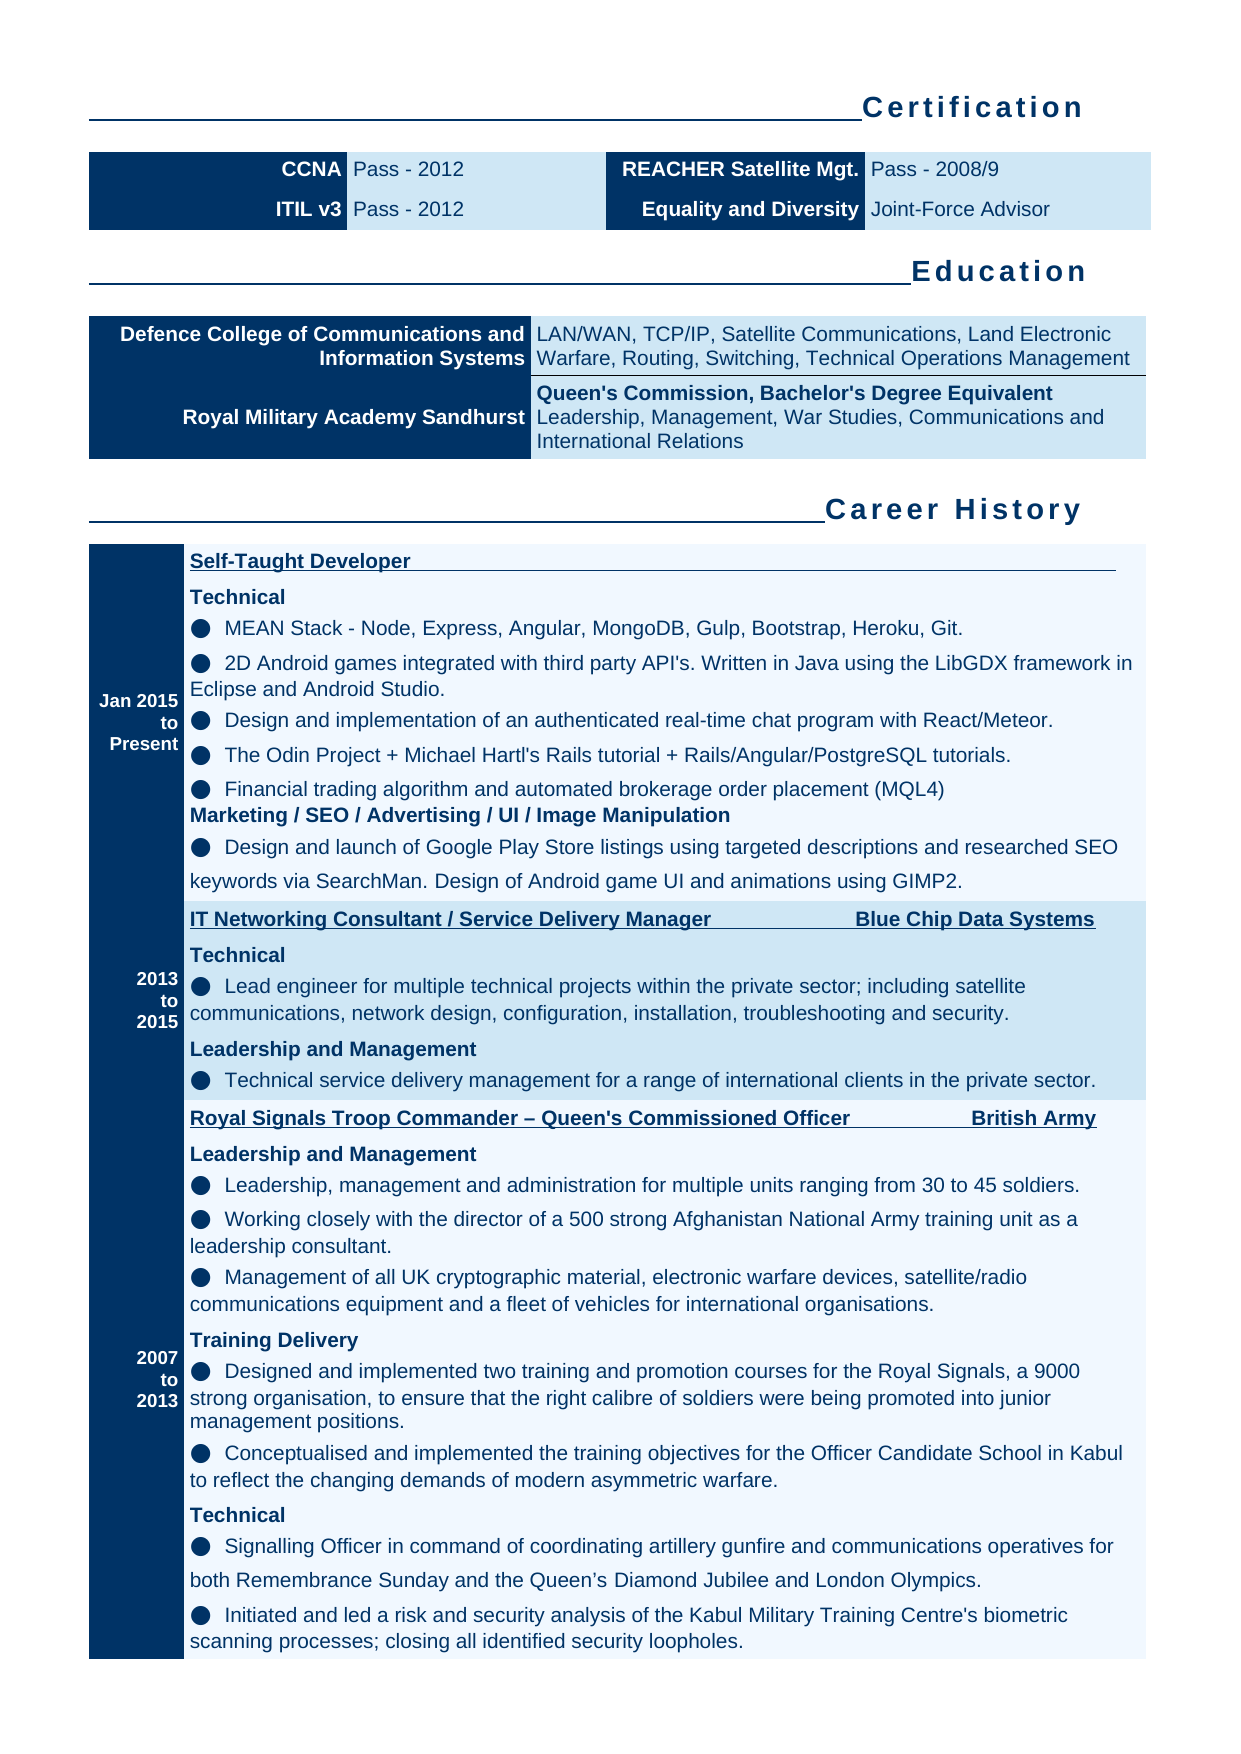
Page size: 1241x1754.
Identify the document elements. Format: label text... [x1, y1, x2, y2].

table_cell Pass - 2012 [347, 191, 606, 230]
text Certification [88, 90, 1152, 123]
table_cell Royal Military Academy Sandhurst [89, 375, 531, 459]
table_cell 2013 to 2015 [89, 901, 184, 1100]
table_cell Equality and Diversity [606, 191, 865, 230]
table_cell Joint-Force Advisor [865, 191, 1151, 230]
table_header Pass - 2008/9 [865, 152, 1151, 191]
table_header Pass - 2012 [347, 152, 606, 191]
table_cell Royal Signals Troop Commander – Queen's Commissioned Officer British Army Leadership and Management ● Leadership, management and administration for multiple units ranging from 30 to 45 soldiers. ● Working closely with the director of a 500 strong Afghanistan National Army training unit as a leadership consultant. ● Management of all UK cryptographic material, electronic warfare devices, satellite/radio communications equipment and a fleet of vehicles for international organisations. Training Delivery ● Designed and implemented two training and promotion courses for the Royal Signals, a 9000 strong organisation, to ensure that the right calibre of soldiers were being promoted into junior management positions. ● Conceptualised and implemented the training objectives for the Officer Candidate School in Kabul to reflect the changing demands of modern asymmetric warfare. Technical ● Signalling Officer in command of coordinating artillery gunfire and communications operatives for both Remembrance Sunday and the Queen’s Diamond Jubilee and London Olympics. ● Initiated and led a risk and security analysis of the Kabul Military Training Centre's biometric scanning processes; closing all identified security loopholes. [184, 1100, 1146, 1659]
table_cell Queen's Commission, Bachelor's Degree Equivalent Leadership, Management, War Studies, Communications and International Relations [531, 376, 1146, 459]
table_header CCNA [89, 152, 347, 191]
table_cell IT Networking Consultant / Service Delivery Manager Blue Chip Data Systems Technical ● Lead engineer for multiple technical projects within the private sector; including satellite communications, network design, configuration, installation, troubleshooting and security. Leadership and Management ● Technical service delivery management for a range of international clients in the private sector. [184, 901, 1146, 1100]
table_header Defence College of Communications and Information Systems [89, 316, 531, 375]
table_cell ITIL v3 [89, 191, 347, 230]
text Education [88, 254, 1152, 288]
table_cell 2007 to 2013 [89, 1100, 184, 1659]
table_header Self-Taught Developer Technical ● MEAN Stack - Node, Express, Angular, MongoDB, Gulp, Bootstrap, Heroku, Git. ● 2D Android games integrated with third party API's. Written in Java using the LibGDX framework in Eclipse and Android Studio. ● Design and implementation of an authenticated real-time chat program with React/Meteor. ● The Odin Project + Michael Hartl's Rails tutorial + Rails/Angular/PostgreSQL tutorials. ● Financial trading algorithm and automated brokerage order placement (MQL4) Marketing / SEO / Advertising / UI / Image Manipulation ● Design and launch of Google Play Store listings using targeted descriptions and researched SEO keywords via SearchMan. Design of Android game UI and animations using GIMP2. [184, 544, 1146, 901]
table_header REACHER Satellite Mgt. [606, 152, 865, 191]
text Career History [88, 492, 1152, 526]
table_header Jan 2015 to Present [89, 544, 184, 901]
table_header LAN/WAN, TCP/IP, Satellite Communications, Land Electronic Warfare, Routing, Switching, Technical Operations Management [531, 316, 1146, 375]
